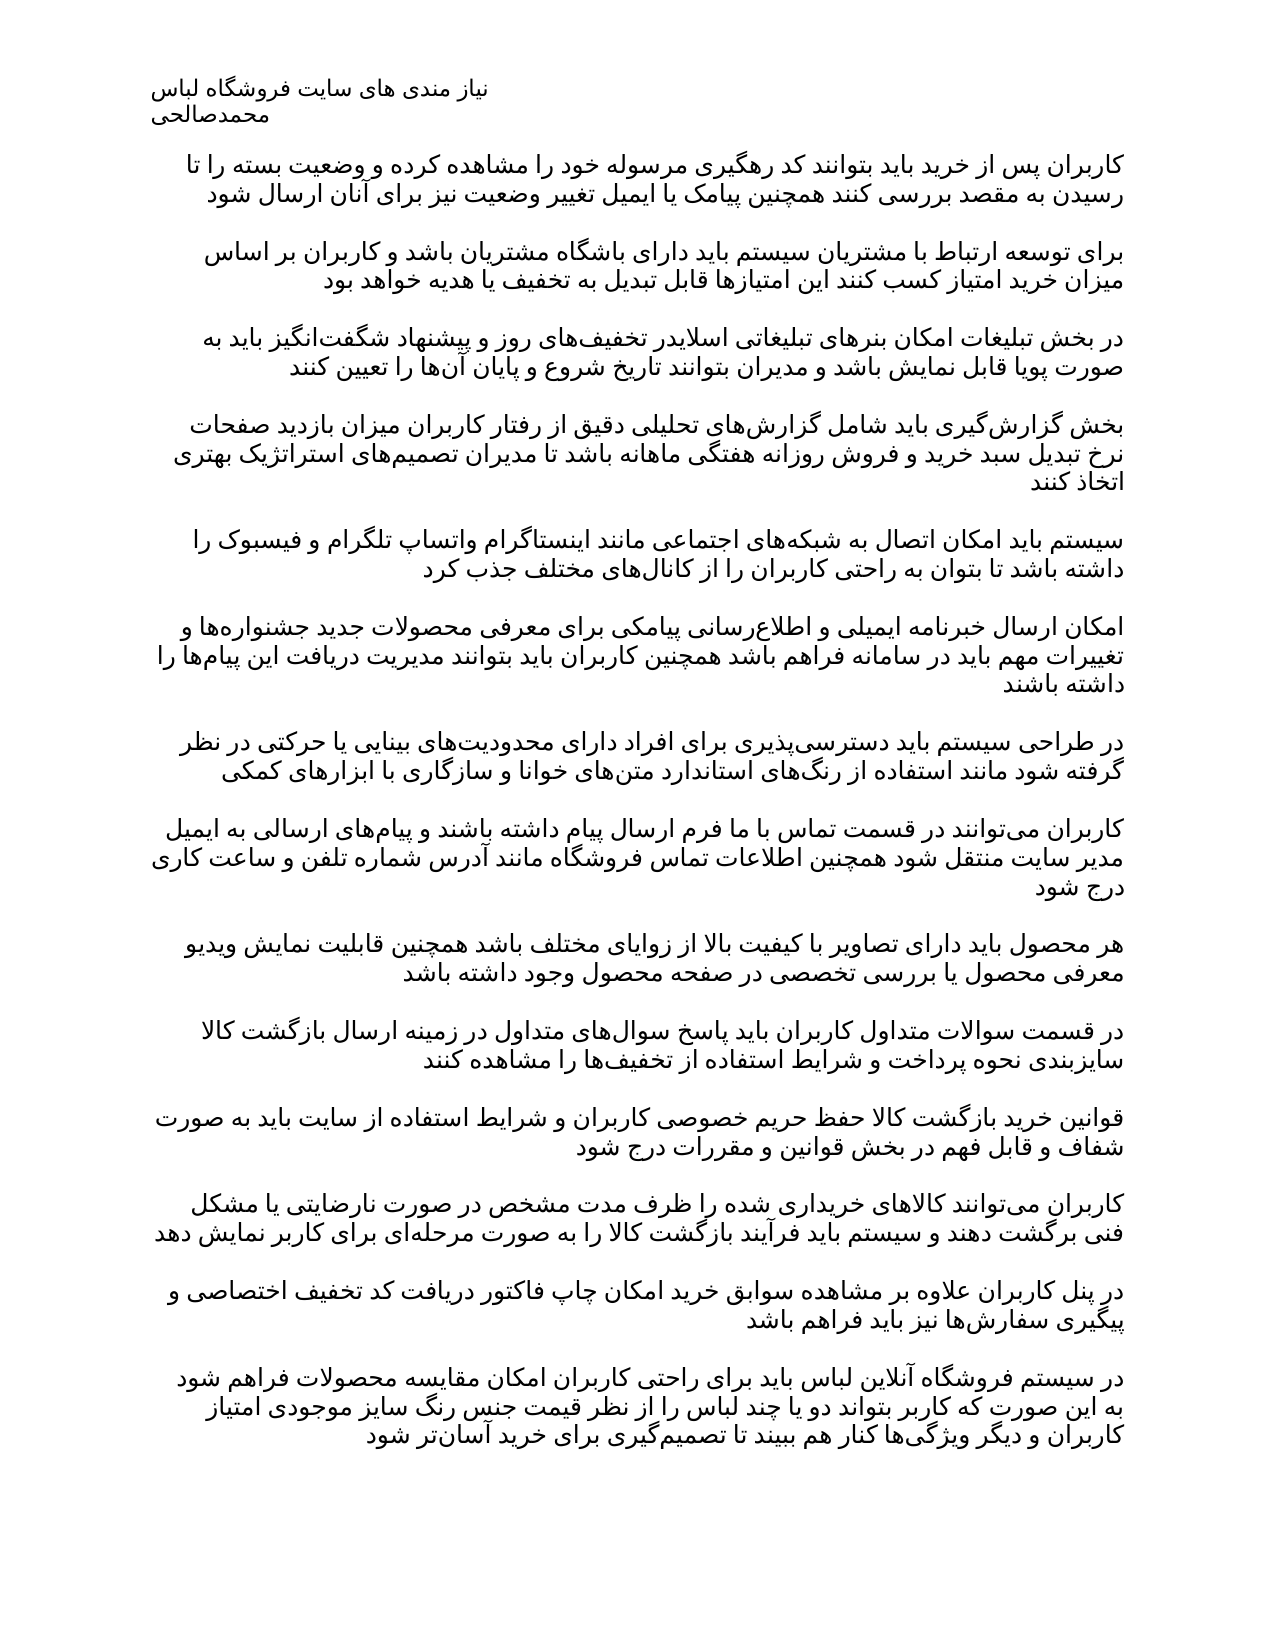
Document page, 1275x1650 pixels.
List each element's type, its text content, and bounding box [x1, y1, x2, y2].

text کاربران می‌توانند کالاهای خریداری شده را ظرف مدت مشخص در صورت نارضایتی یا مشکل فنی برگشت دهند و سیستم باید فرآیند بازگشت کالا را به صورت مرحله‌ای برای کاربر نمایش دهد [150, 1189, 1125, 1247]
text در پنل کاربران علاوه بر مشاهده سوابق خرید امکان چاپ فاکتور دریافت کد تخفیف اختصاصی و پیگیری سفارش‌ها نیز باید فراهم باشد [150, 1276, 1125, 1334]
text بخش گزارش‌گیری باید شامل گزارش‌های تحلیلی دقیق از رفتار کاربران میزان بازدید صفحات نرخ تبدیل سبد خرید و فروش روزانه هفتگی ماهانه باشد تا مدیران تصمیم‌های استراتژیک بهتری اتخاذ کنند [150, 410, 1125, 496]
text سیستم باید امکان اتصال به شبکه‌های اجتماعی مانند اینستاگرام واتساپ تلگرام و فیسبوک را داشته باشد تا بتوان به راحتی کاربران را از کانال‌های مختلف جذب کرد [150, 525, 1125, 583]
text امکان ارسال خبرنامه ایمیلی و اطلاع‌رسانی پیامکی برای معرفی محصولات جدید جشنواره‌ها و تغییرات مهم باید در سامانه فراهم باشد همچنین کاربران باید بتوانند مدیریت دریافت این پیام‌ها را داشته باشند [150, 612, 1125, 698]
text کاربران می‌توانند در قسمت تماس با ما فرم ارسال پیام داشته باشند و پیام‌های ارسالی به ایمیل مدیر سایت منتقل شود همچنین اطلاعات تماس فروشگاه مانند آدرس شماره تلفن و ساعت کاری درج شود [150, 814, 1125, 900]
text در بخش تبلیغات امکان بنرهای تبلیغاتی اسلایدر تخفیف‌های روز و پیشنهاد شگفت‌انگیز باید به صورت پویا قابل نمایش باشد و مدیران بتوانند تاریخ شروع و پایان آن‌ها را تعیین کنند [150, 323, 1125, 381]
text در سیستم فروشگاه آنلاین لباس باید برای راحتی کاربران امکان مقایسه محصولات فراهم شود به این صورت که کاربر بتواند دو یا چند لباس را از نظر قیمت جنس رنگ سایز موجودی امتیاز کاربران و دیگر ویژگی‌ها کنار هم ببیند تا تصمیم‌گیری برای خرید آسان‌تر شود [150, 1363, 1125, 1449]
text برای توسعه ارتباط با مشتریان سیستم باید دارای باشگاه مشتریان باشد و کاربران بر اساس میزان خرید امتیاز کسب کنند این امتیازها قابل تبدیل به تخفیف یا هدیه خواهد بود [150, 237, 1125, 294]
text قوانین خرید بازگشت کالا حفظ حریم خصوصی کاربران و شرایط استفاده از سایت باید به صورت شفاف و قابل فهم در بخش قوانین و مقررات درج شود [150, 1103, 1125, 1160]
text در طراحی سیستم باید دسترسی‌پذیری برای افراد دارای محدودیت‌های بینایی یا حرکتی در نظر گرفته شود مانند استفاده از رنگ‌های استاندارد متن‌های خوانا و سازگاری با ابزارهای کمکی [150, 727, 1125, 785]
text در قسمت سوالات متداول کاربران باید پاسخ سوال‌های متداول در زمینه ارسال بازگشت کالا سایزبندی نحوه پرداخت و شرایط استفاده از تخفیف‌ها را مشاهده کنند [150, 1016, 1125, 1074]
text کاربران پس از خرید باید بتوانند کد رهگیری مرسوله خود را مشاهده کرده و وضعیت بسته را تا رسیدن به مقصد بررسی کنند همچنین پیامک یا ایمیل تغییر وضعیت نیز برای آنان ارسال شود [150, 150, 1125, 207]
text هر محصول باید دارای تصاویر با کیفیت بالا از زوایای مختلف باشد همچنین قابلیت نمایش ویدیو معرفی محصول یا بررسی تخصصی در صفحه محصول وجود داشته باشد [150, 929, 1125, 987]
